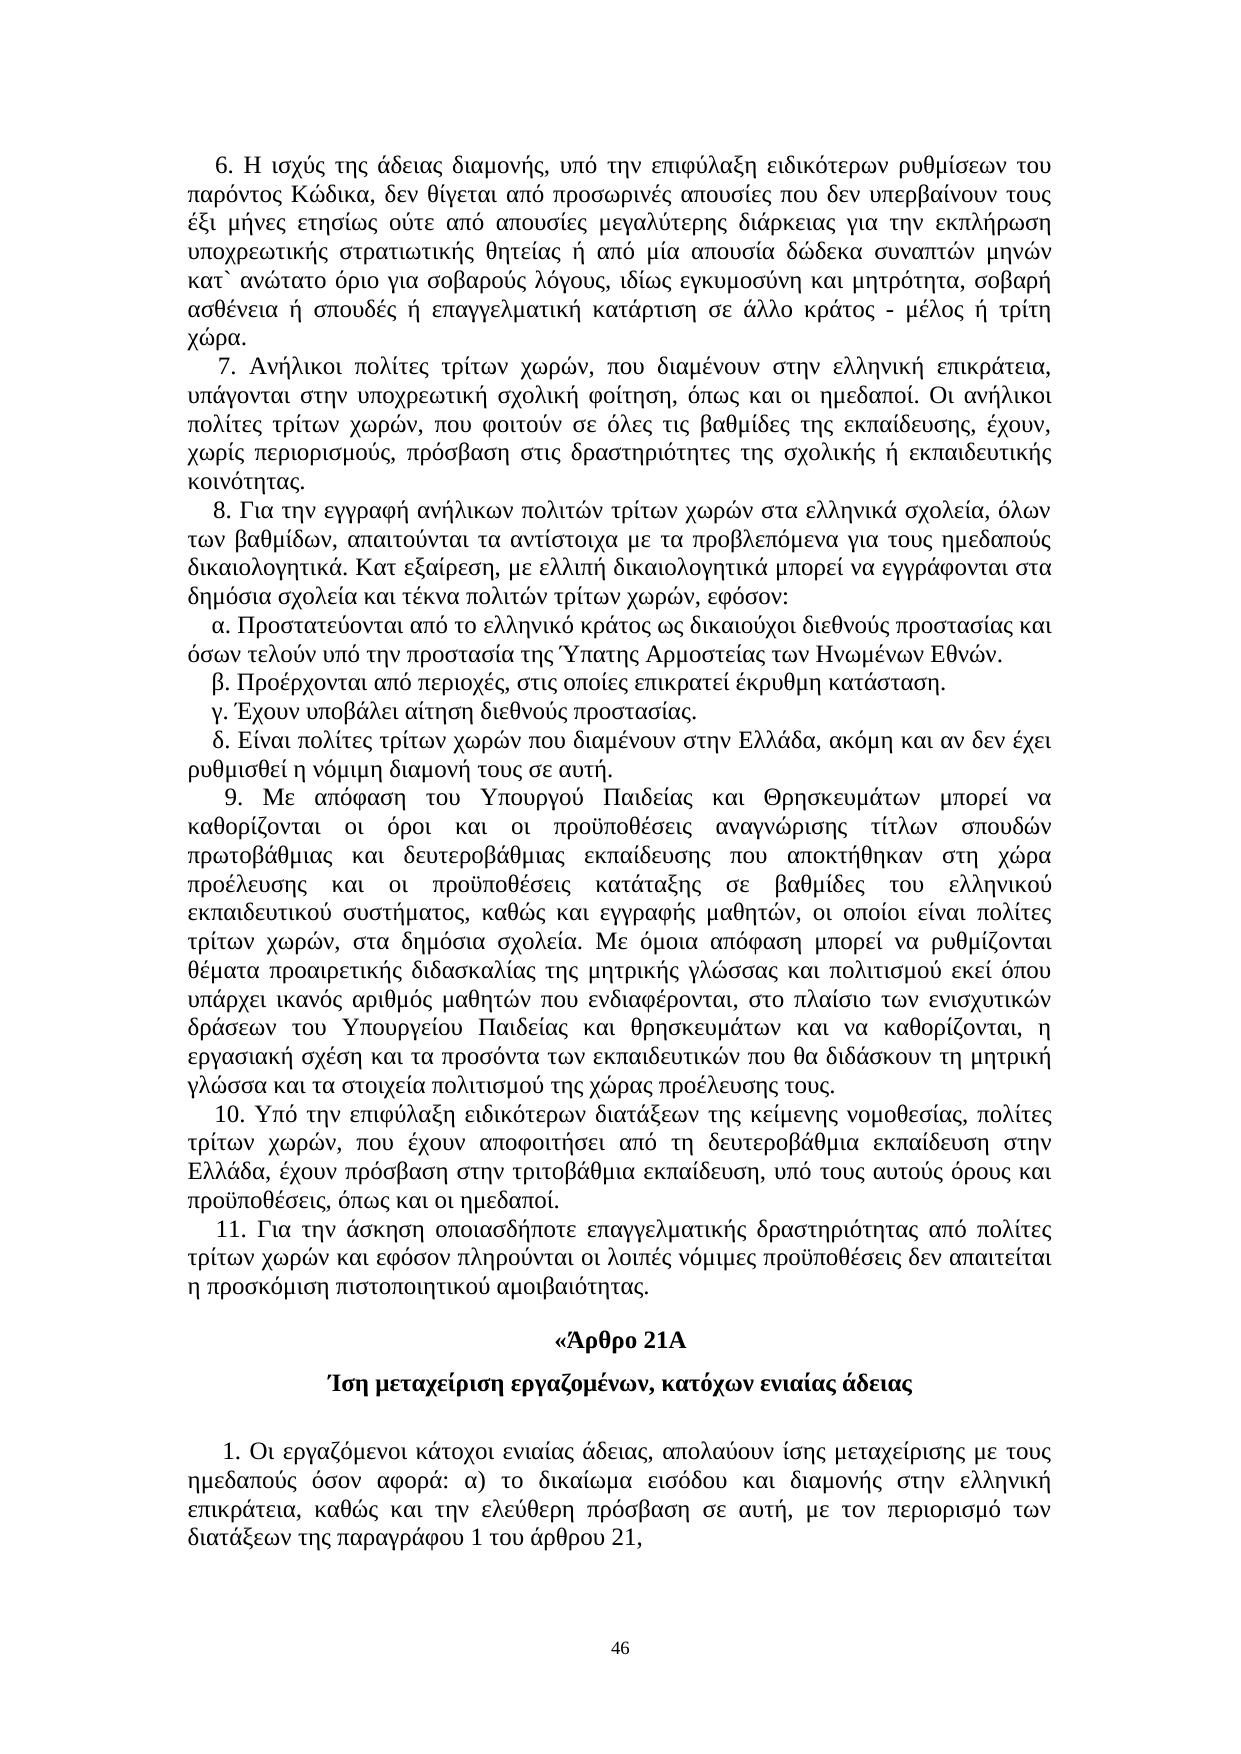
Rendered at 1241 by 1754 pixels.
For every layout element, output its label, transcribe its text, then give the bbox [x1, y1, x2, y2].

text γ. Έχουν υποβάλει αίτηση διεθνούς προστασίας. [187, 696, 1053, 725]
text 7. Ανήλικοι πολίτες τρίτων χωρών, που διαμένουν στην ελληνική επικράτεια, υπάγονται στην υποχρεωτική σχολική φοίτηση, όπως και οι ημεδαποί. Οι ανήλικοι πολίτες τρίτων χωρών, που φοιτούν σε όλες τις βαθμίδες της εκπαίδευσης, έχουν, χωρίς περιορισμούς, πρόσβαση στις δραστηριότητες της σχολικής ή εκπαιδευτικής κοινότητας. [187, 351, 1053, 495]
text δ. Είναι πολίτες τρίτων χωρών που διαμένουν στην Ελλάδα, ακόμη και αν δεν έχει ρυθμισθεί η νόμιμη διαμονή τους σε αυτή. [187, 725, 1053, 782]
text 9. Με απόφαση του Υπουργού Παιδείας και Θρησκευμάτων μπορεί να καθορίζονται οι όροι και οι προϋποθέσεις αναγνώρισης τίτλων σπουδών πρωτοβάθμιας και δευτεροβάθμιας εκπαίδευσης που αποκτήθηκαν στη χώρα προέλευσης και οι προϋποθέσεις κατάταξης σε βαθμίδες του ελληνικού εκπαιδευτικού συστήματος, καθώς και εγγραφής μαθητών, οι οποίοι είναι πολίτες τρίτων χωρών, στα δημόσια σχολεία. Με όμοια απόφαση μπορεί να ρυθμίζονται θέματα προαιρετικής διδασκαλίας της μητρικής γλώσσας και πολιτισμού εκεί όπου υπάρχει ικανός αριθμός μαθητών που ενδιαφέρονται, στο πλαίσιο των ενισχυτικών δράσεων του Υπουργείου Παιδείας και θρησκευμάτων και να καθορίζονται, η εργασιακή σχέση και τα προσόντα των εκπαιδευτικών που θα διδάσκουν τη μητρική γλώσσα και τα στοιχεία πολιτισμού της χώρας προέλευσης τους. [187, 782, 1053, 1099]
subtitle «Άρθρο 21Α Ίση μεταχείριση εργαζομένων, κατόχων ενιαίας άδειας [187, 1325, 1053, 1397]
text 1. Οι εργαζόμενοι κάτοχοι ενιαίας άδειας, απολαύουν ίσης μεταχείρισης με τους ημεδαπούς όσον αφορά: α) το δικαίωμα εισόδου και διαμονής στην ελληνική επικράτεια, καθώς και την ελεύθερη πρόσβαση σε αυτή, με τον περιορισμό των διατάξεων της παραγράφου 1 του άρθρου 21, [187, 1436, 1053, 1551]
text 6. Η ισχύς της άδειας διαμονής, υπό την επιφύλαξη ειδικότερων ρυθμίσεων του παρόντος Κώδικα, δεν θίγεται από προσωρινές απουσίες που δεν υπερβαίνουν τους έξι μήνες ετησίως ούτε από απουσίες μεγαλύτερης διάρκειας για την εκπλήρωση υποχρεωτικής στρατιωτικής θητείας ή από μία απουσία δώδεκα συναπτών μηνών κατ` ανώτατο όριο για σοβαρούς λόγους, ιδίως εγκυμοσύνη και μητρότητα, σοβαρή ασθένεια ή σπουδές ή επαγγελματική κατάρτιση σε άλλο κράτος - μέλος ή τρίτη χώρα. [187, 150, 1053, 351]
text 11. Για την άσκηση οποιασδήποτε επαγγελματικής δραστηριότητας από πολίτες τρίτων χωρών και εφόσον πληρούνται οι λοιπές νόμιμες προϋποθέσεις δεν απαιτείται η προσκόμιση πιστοποιητικού αμοιβαιότητας. [187, 1214, 1053, 1300]
text β. Προέρχονται από περιοχές, στις οποίες επικρατεί έκρυθμη κατάσταση. [187, 667, 1053, 696]
text 10. Υπό την επιφύλαξη ειδικότερων διατάξεων της κείμενης νομοθεσίας, πολίτες τρίτων χωρών, που έχουν αποφοιτήσει από τη δευτεροβάθμια εκπαίδευση στην Ελλάδα, έχουν πρόσβαση στην τριτοβάθμια εκπαίδευση, υπό τους αυτούς όρους και προϋποθέσεις, όπως και οι ημεδαποί. [187, 1099, 1053, 1214]
text α. Προστατεύονται από το ελληνικό κράτος ως δικαιούχοι διεθνούς προστασίας και όσων τελούν υπό την προστασία της Ύπατης Αρμοστείας των Ηνωμένων Εθνών. [187, 610, 1053, 667]
text 8. Για την εγγραφή ανήλικων πολιτών τρίτων χωρών στα ελληνικά σχολεία, όλων των βαθμίδων, απαιτούνται τα αντίστοιχα με τα προβλεπόμενα για τους ημεδαπούς δικαιολογητικά. Κατ εξαίρεση, με ελλιπή δικαιολογητικά μπορεί να εγγράφονται στα δημόσια σχολεία και τέκνα πολιτών τρίτων χωρών, εφόσον: [187, 495, 1053, 610]
